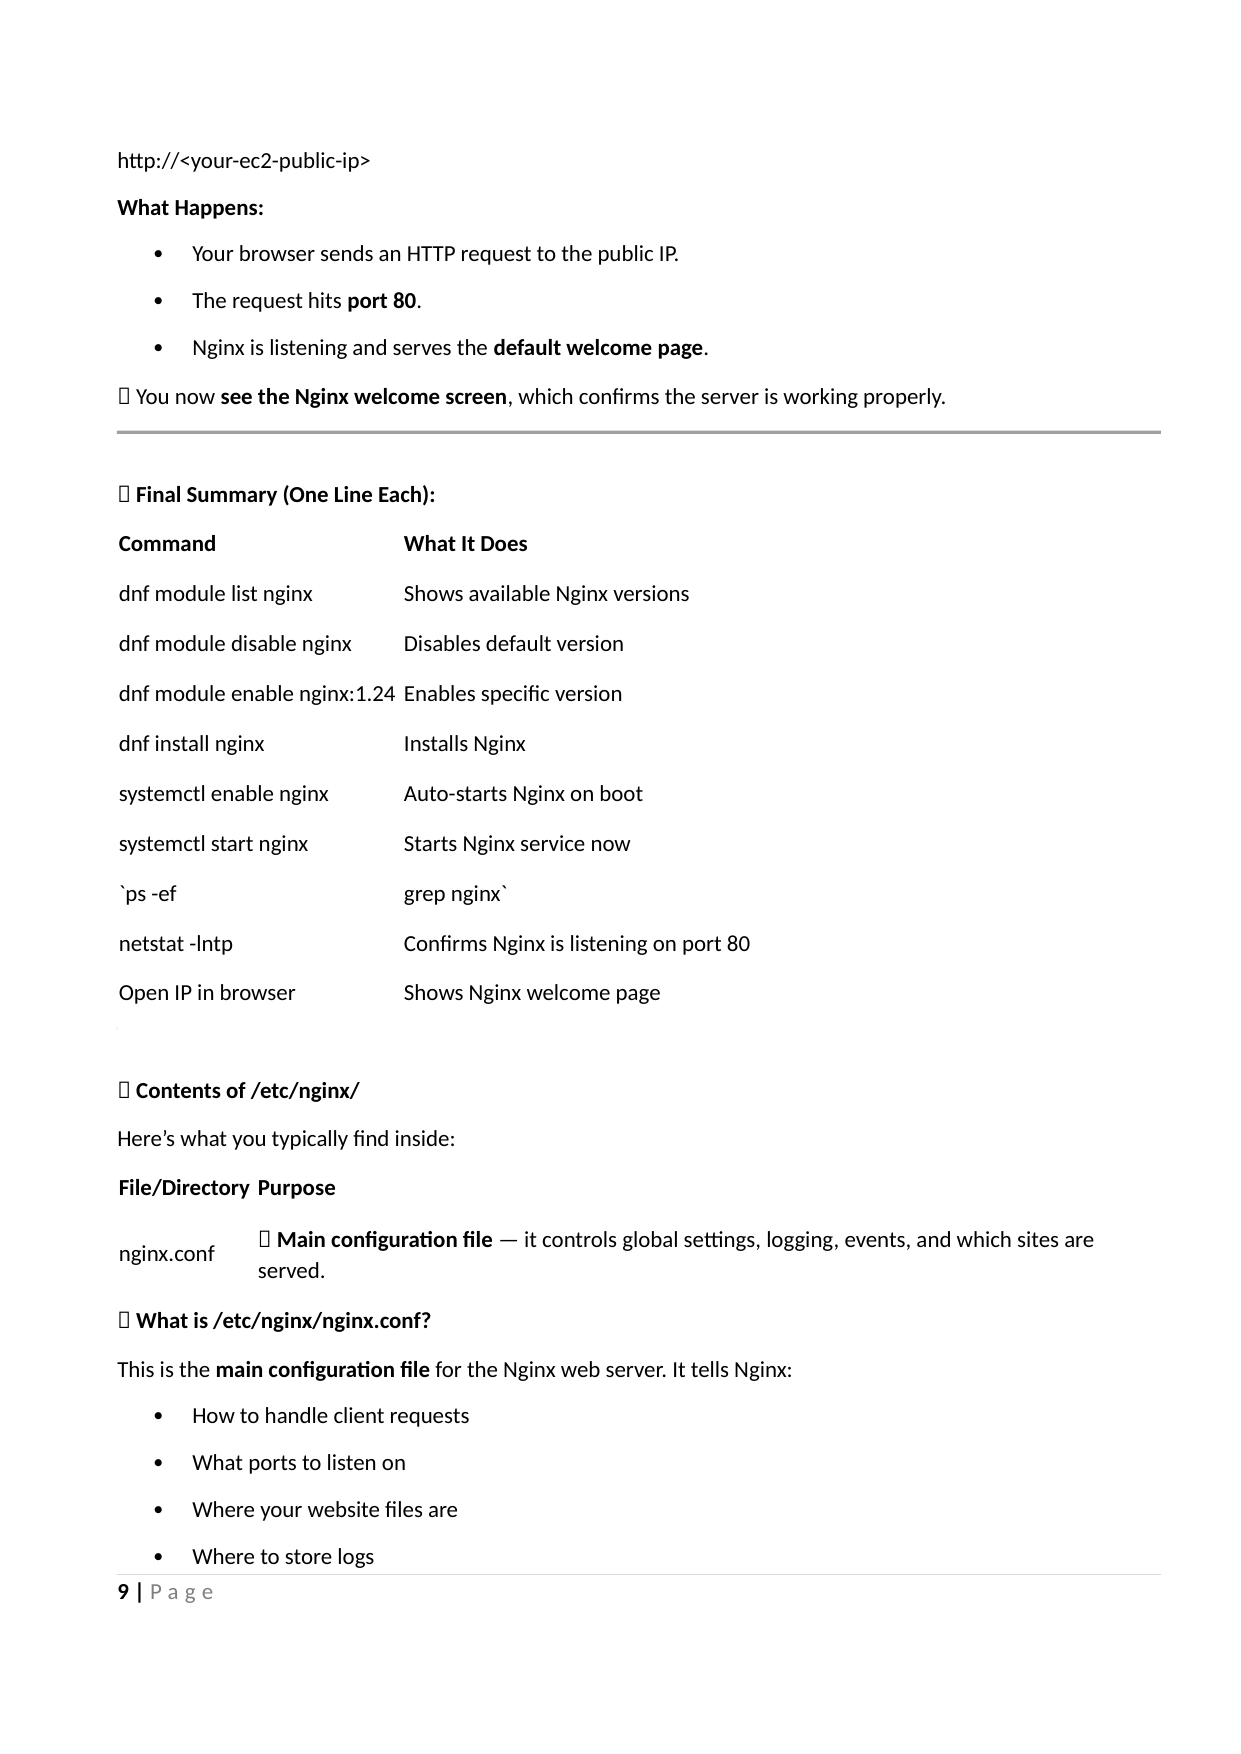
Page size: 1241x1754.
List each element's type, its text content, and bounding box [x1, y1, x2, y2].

table_cell Enables specific version [402, 678, 757, 727]
table_cell dnf module list nginx [117, 578, 402, 628]
list Where your website files are [154, 1495, 1161, 1523]
table_cell Auto-starts Nginx on boot [402, 778, 757, 827]
list Nginx is listening and serves the default welcome page. [154, 333, 1161, 361]
text 📌 What is /etc/nginx/nginx.conf? [117, 1304, 1161, 1336]
list Your browser sends an HTTP request to the public IP. [154, 239, 1161, 268]
table_cell Confirms Nginx is listening on port 80 [402, 927, 757, 977]
list What ports to listen on [154, 1448, 1161, 1476]
text 🧠 Final Summary (One Line Each): [117, 477, 1161, 509]
table_cell dnf module enable nginx:1.24 [117, 678, 402, 727]
table_cell Starts Nginx service now [402, 827, 757, 877]
text This is the main configuration file for the Nginx web server. It tells Nginx: [117, 1355, 1161, 1383]
table_cell Shows Nginx welcome page [402, 977, 757, 1027]
table_cell dnf install nginx [117, 728, 402, 777]
table_header Purpose [256, 1171, 1161, 1221]
table_cell nginx.conf [117, 1221, 256, 1304]
table_cell Installs Nginx [402, 728, 757, 777]
table_cell 🔧 Main configuration file — it controls global settings, logging, events, and which sites are served. [256, 1221, 1161, 1304]
table_cell `ps -ef [117, 877, 402, 927]
text 📁 Contents of /etc/nginx/ [117, 1074, 1161, 1105]
table_cell grep nginx` [402, 877, 757, 927]
table_cell systemctl enable nginx [117, 778, 402, 827]
list The request hits port 80. [154, 286, 1161, 314]
table_cell netstat -lntp [117, 927, 402, 977]
table_cell dnf module disable nginx [117, 628, 402, 678]
text http://<your-ec2-public-ip> [117, 146, 1161, 174]
table_header File/Directory [117, 1171, 256, 1221]
table_cell systemctl start nginx [117, 827, 402, 877]
text What Happens: [117, 193, 1161, 221]
text ✅ You now see the Nginx welcome screen, which confirms the server is working properly. [117, 380, 1161, 411]
table_cell Open IP in browser [117, 977, 402, 1027]
table_header What It Does [402, 528, 757, 578]
table_cell Disables default version [402, 628, 757, 678]
list How to handle client requests [154, 1402, 1161, 1429]
text Here’s what you typically find inside: [117, 1124, 1161, 1152]
table_cell Shows available Nginx versions [402, 578, 757, 628]
table_header Command [117, 528, 402, 578]
list Where to store logs [154, 1542, 1161, 1570]
